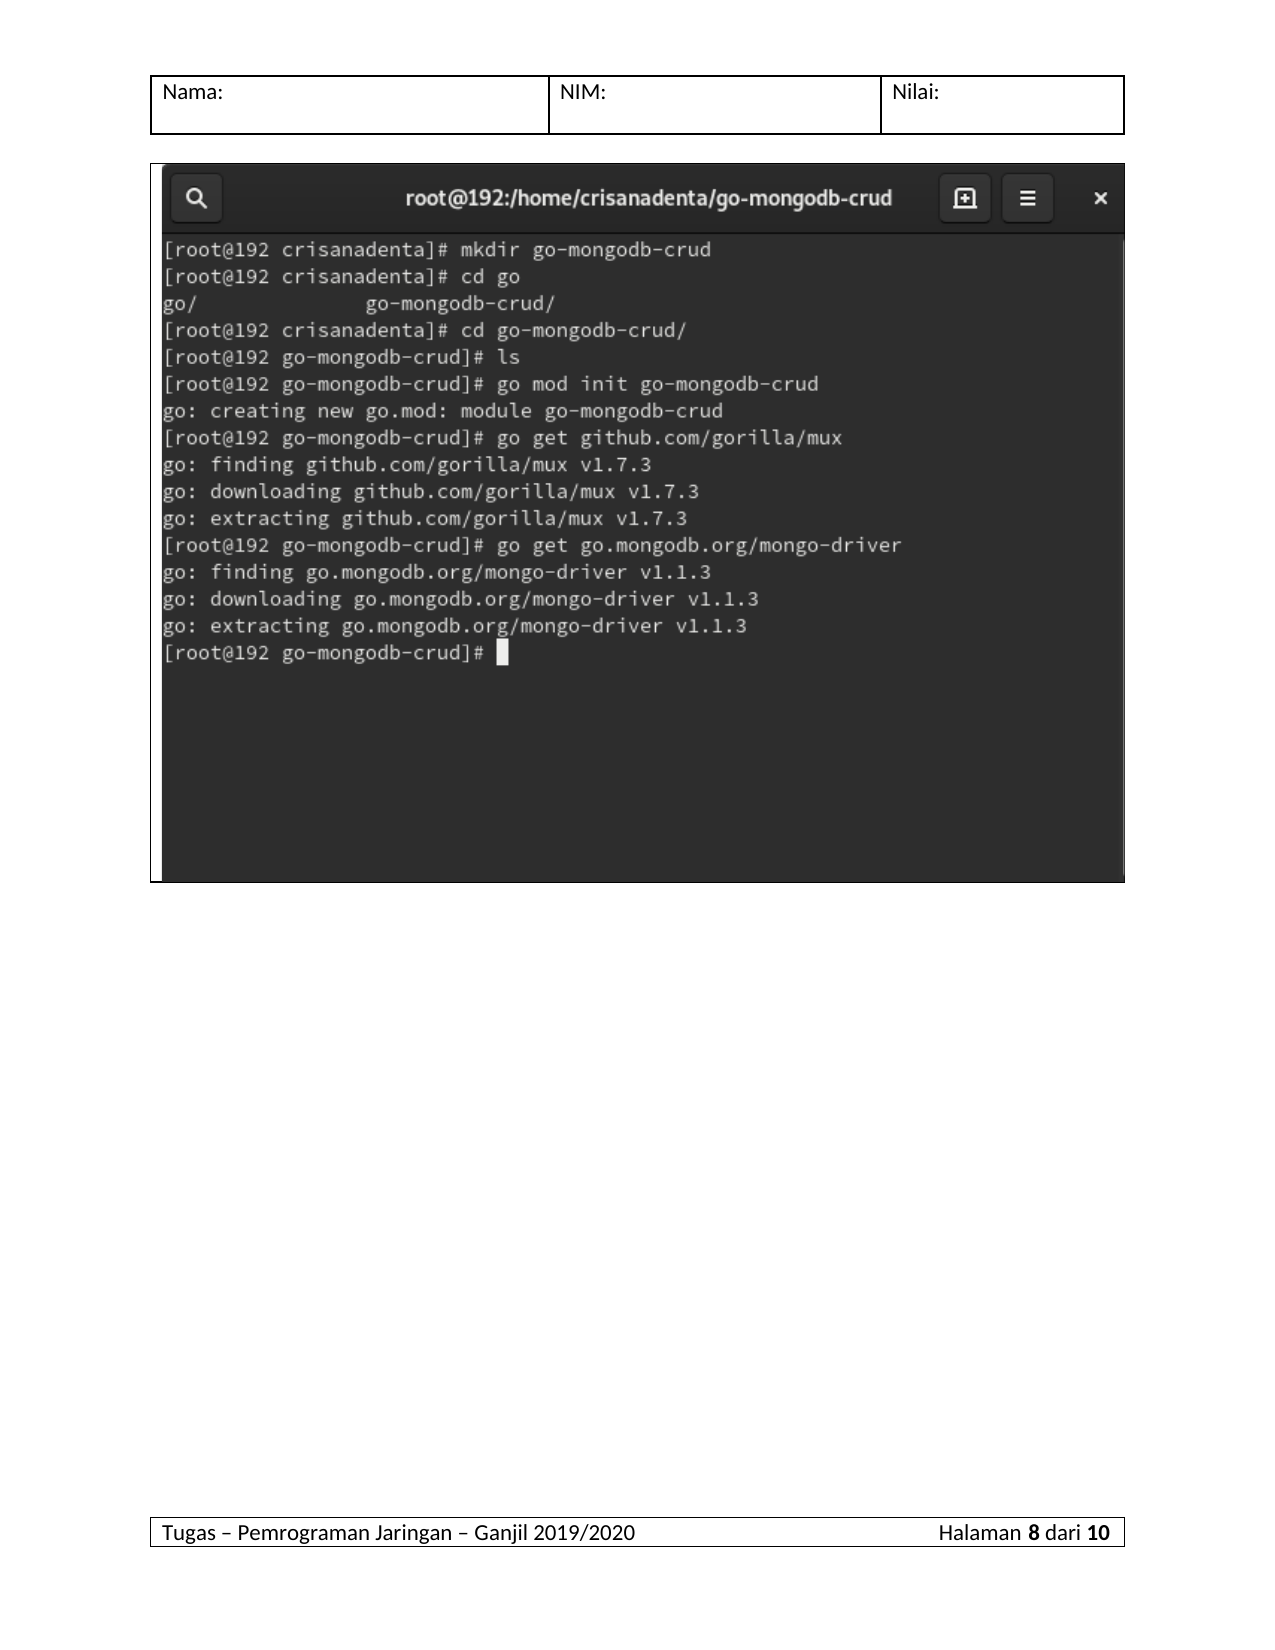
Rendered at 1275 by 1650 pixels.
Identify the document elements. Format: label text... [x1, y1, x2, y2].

picture [161, 164, 1125, 882]
